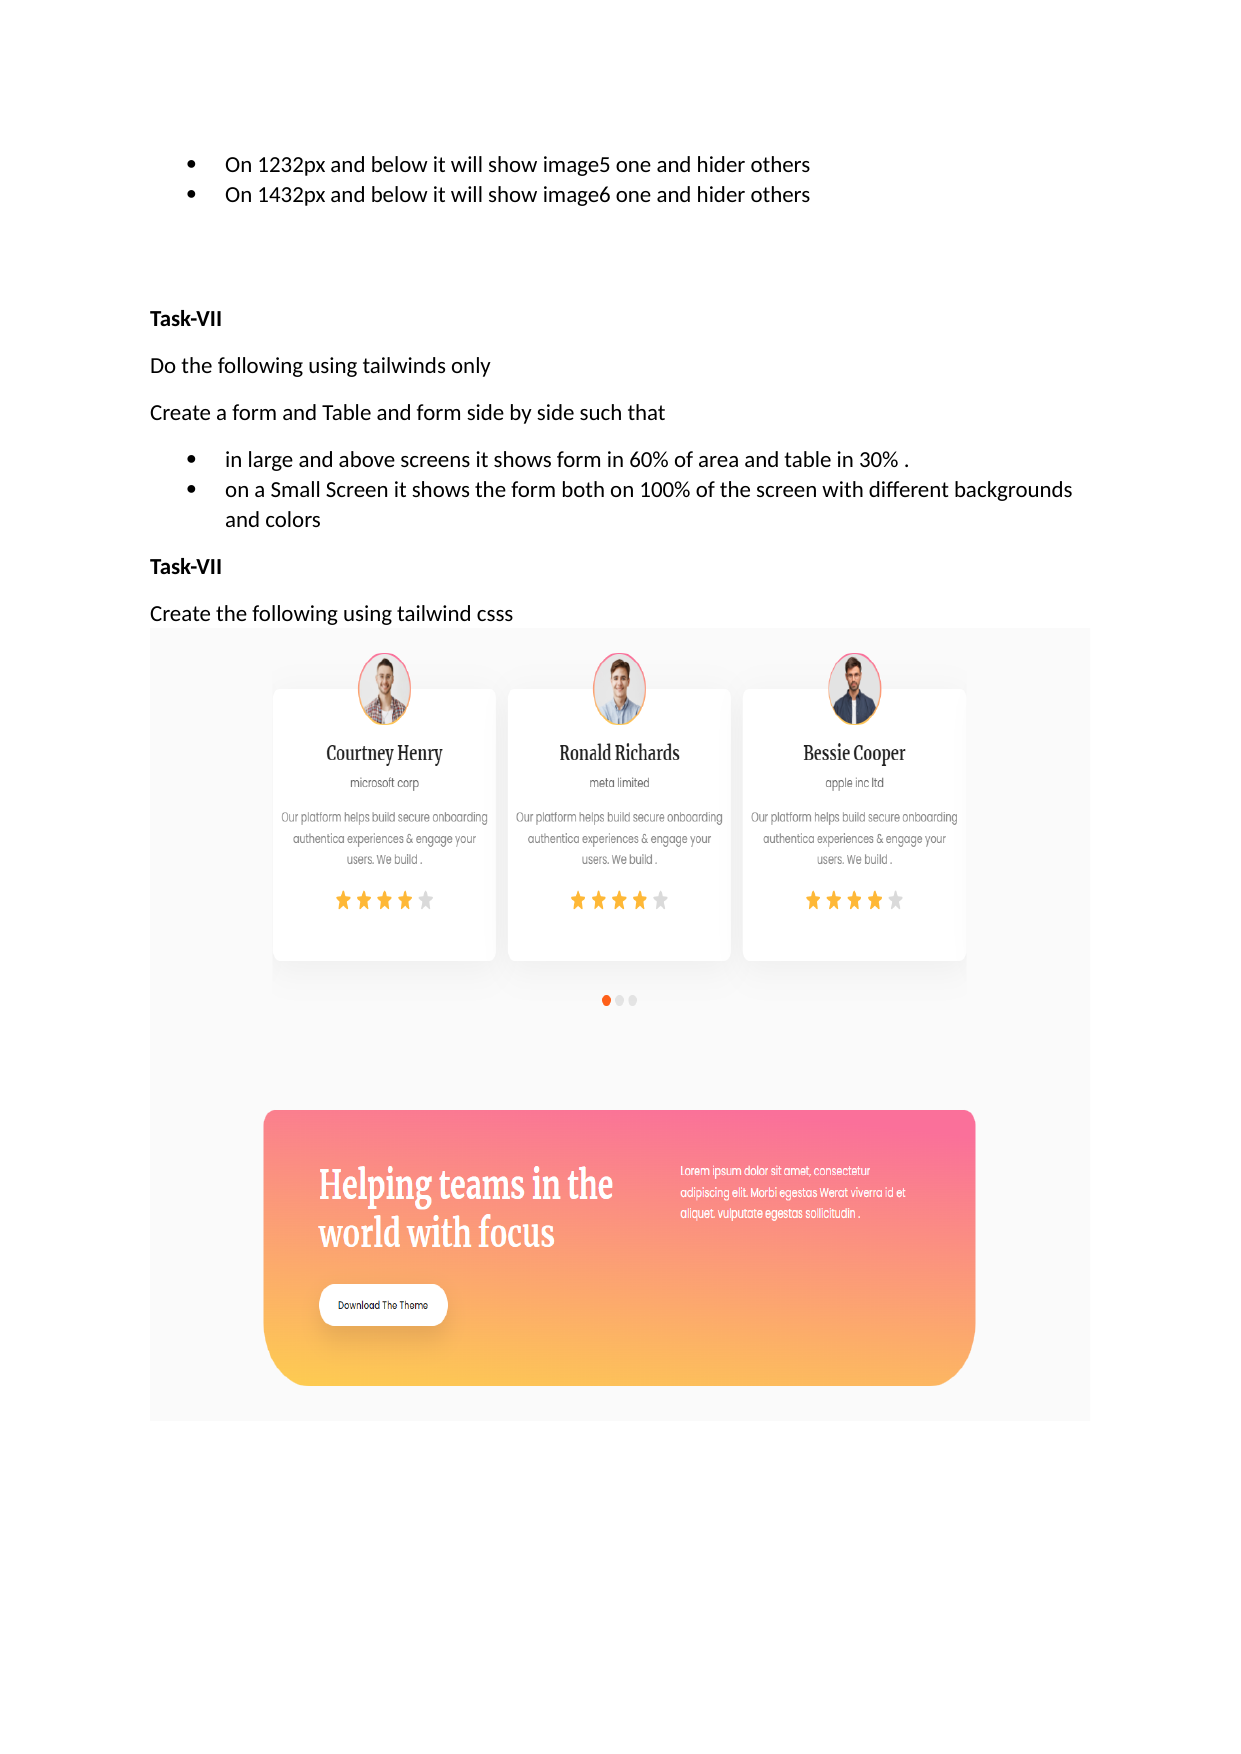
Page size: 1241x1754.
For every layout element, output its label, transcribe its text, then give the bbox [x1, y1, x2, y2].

list in large and above screens it shows form in 60% of area and table in 30% . [187, 445, 1090, 473]
text Task-VII [150, 552, 1090, 580]
text Create the following using tailwind csss [150, 599, 1090, 627]
list On 1232px and below it will show image5 one and hider others [187, 150, 1090, 178]
text Do the following using tailwinds only [150, 351, 1090, 379]
list on a Small Screen it shows the form both on 100% of the screen with different backgrounds and colors [187, 475, 1090, 533]
list On 1432px and below it will show image6 one and hider others [187, 180, 1090, 208]
text Task-VII [150, 304, 1090, 332]
text Create a form and Table and form side by side such that [150, 398, 1090, 426]
picture [150, 628, 1091, 1421]
